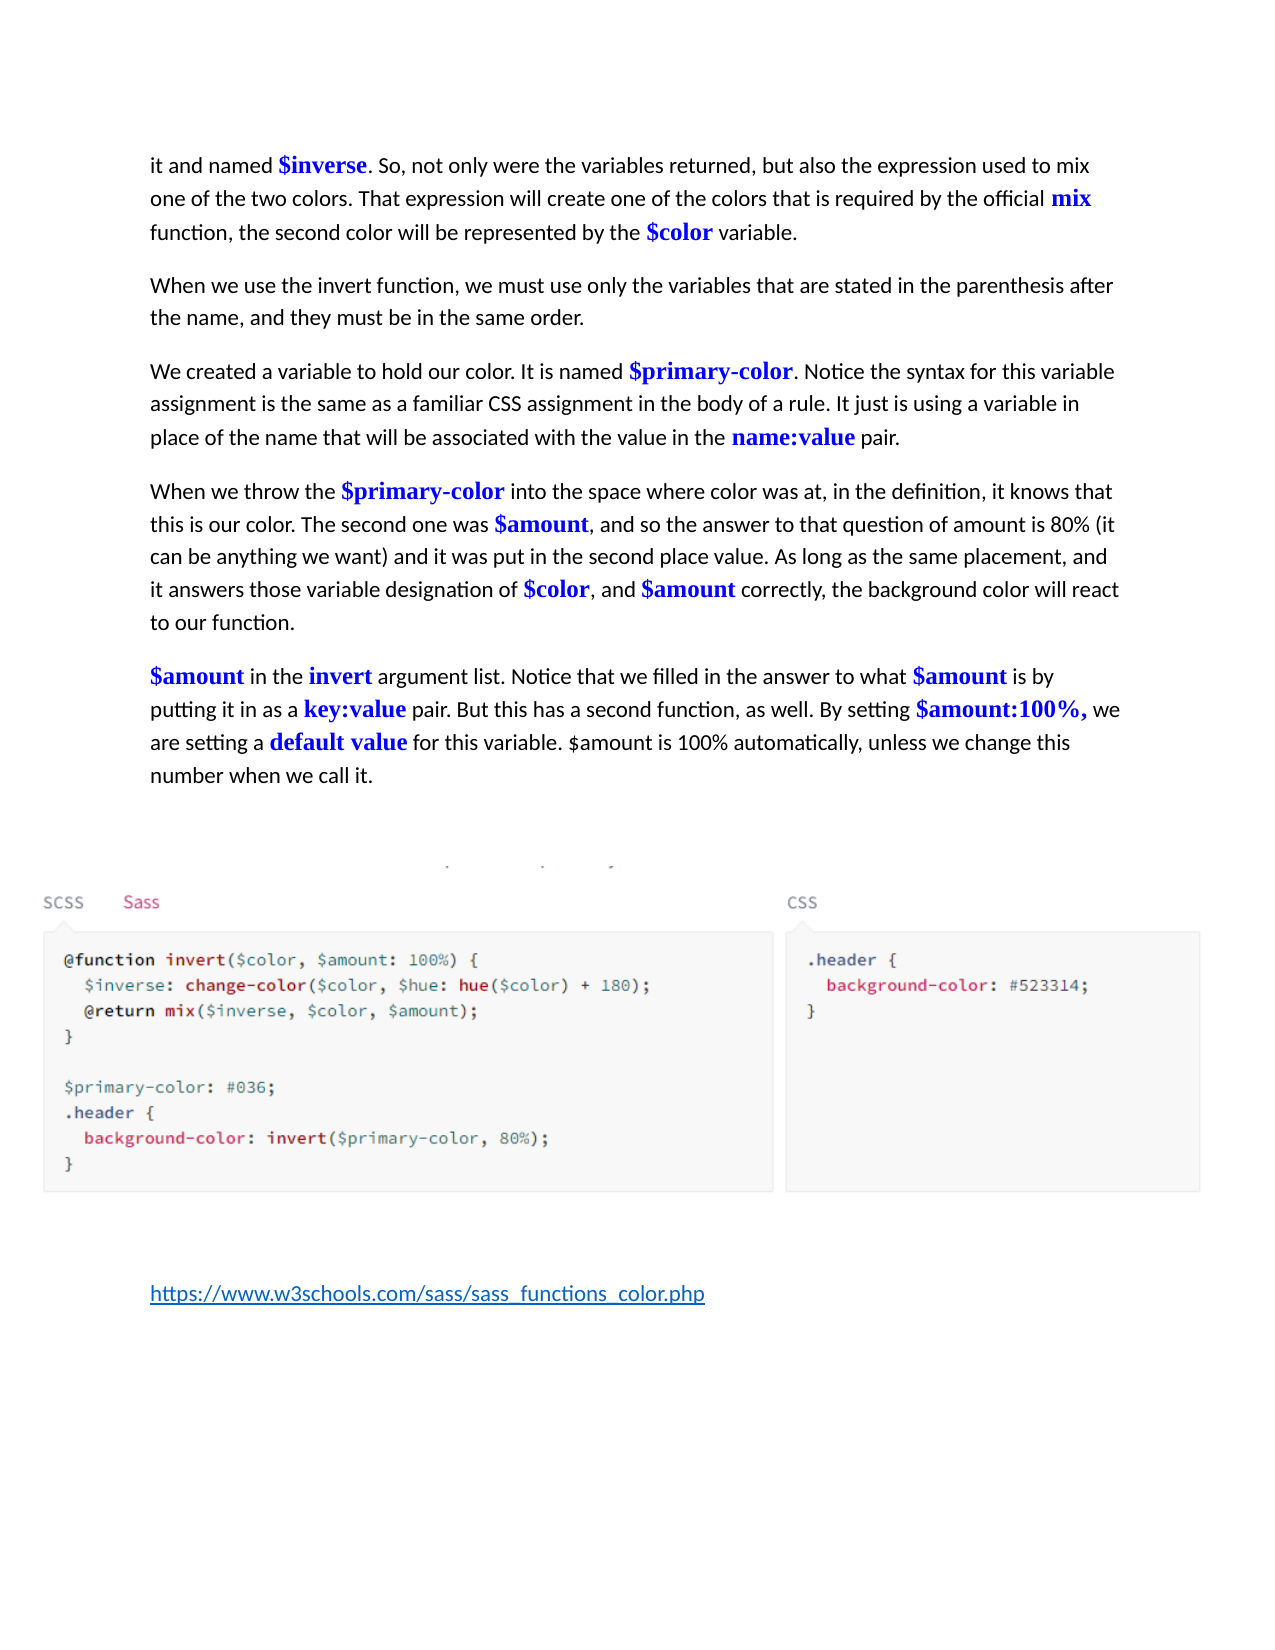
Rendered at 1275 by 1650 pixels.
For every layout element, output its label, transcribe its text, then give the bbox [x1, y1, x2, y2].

picture [18, 866, 1216, 1202]
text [150, 150, 1125, 246]
text We created a variable to hold our color. It is named $primary-color. Notice the syntax for this variable assignment is the same as a familiar CSS assignment in the body of a rule. It just is using a variable in place of the name that will be associated with the value in the name:value pair. [150, 356, 1125, 451]
text When we use the invert function, we must use only the variables that are stated in the parenthesis after the name, and they must be in the same order. [150, 271, 1125, 331]
text When we throw the $primary-color into the space where color was at, in the definition, it knows that this is our color. The second one was $amount, and so the answer to that question of amount is 80% (it can be anything we want) and it was put in the second place value. As long as the same placement, and it answers those variable designation of $color, and $amount correctly, the background color will react to our function. [150, 476, 1125, 636]
text $amount in the invert argument list. Notice that we filled in the answer to what $amount is by putting it in as a key:value pair. But this has a second function, as well. By setting $amount:100%, we are setting a default value for this variable. $amount is 100% automatically, unless we change this number when we call it. [150, 661, 1125, 789]
text https://www.w3schools.com/sass/sass_functions_color.php [150, 1279, 1125, 1307]
